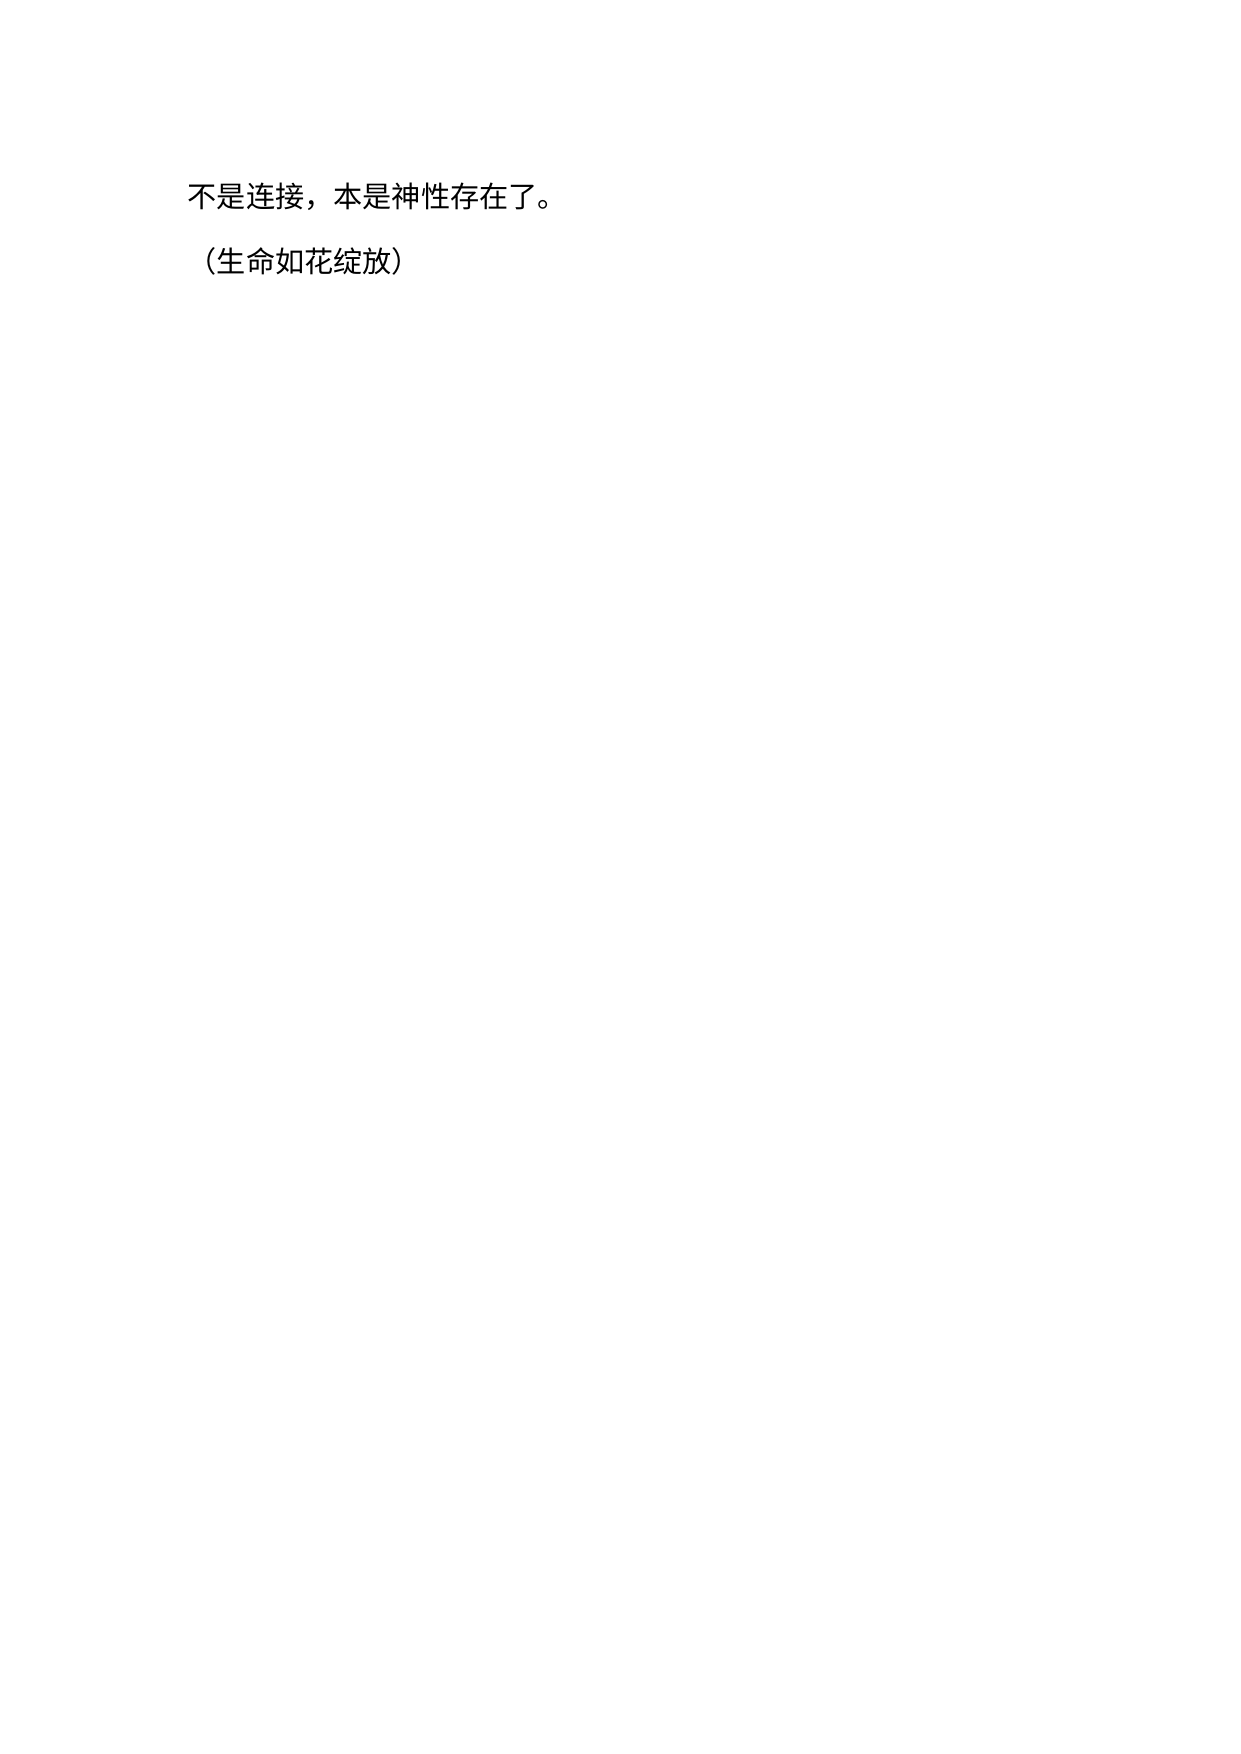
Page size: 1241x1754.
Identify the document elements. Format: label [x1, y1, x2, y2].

text [187, 162, 1053, 292]
